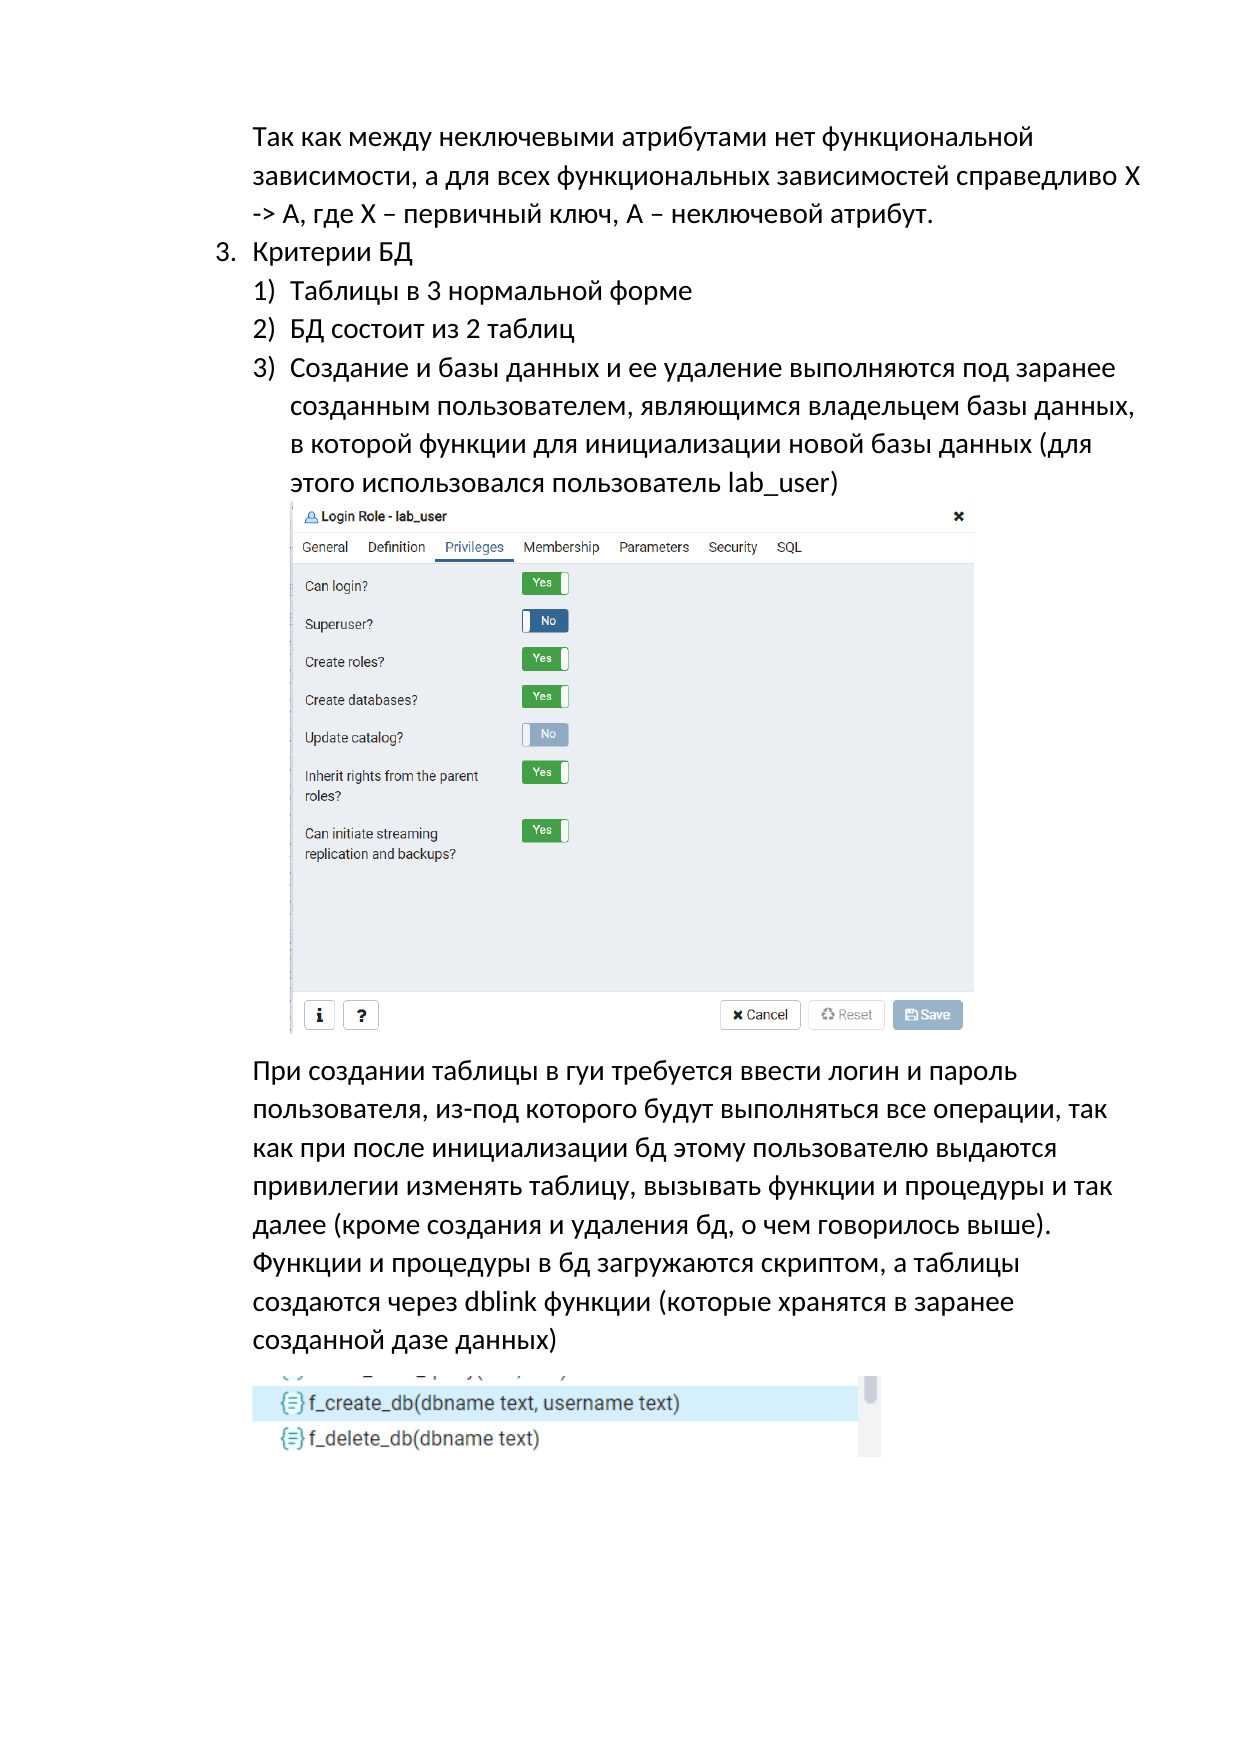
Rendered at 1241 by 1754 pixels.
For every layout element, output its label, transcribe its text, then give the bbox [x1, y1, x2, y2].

list Таблицы в 3 нормальной форме [252, 272, 1152, 307]
picture [252, 1376, 882, 1457]
list Критерии БД [215, 233, 1152, 269]
picture [289, 501, 975, 1034]
text При создании таблицы в гуи требуется ввести логин и пароль пользователя, из-под которого будут выполняться все операции, так как при после инициализации бд этому пользователю выдаются привилегии изменять таблицу, вызывать функции и процедуры и так далее (кроме создания и удаления бд, о чем говорилось выше). Функции и процедуры в бд загружаются скриптом, а таблицы создаются через dblink функции (которые хранятся в заранее созданной дазе данных) [252, 1052, 1152, 1357]
list БД состоит из 2 таблиц [252, 310, 1152, 346]
list Так как между неключевыми атрибутами нет функциональной зависимости, а для всех функциональных зависимостей справедливо X -> A, где X – первичный ключ, A – неключевой атрибут. [252, 118, 1152, 231]
